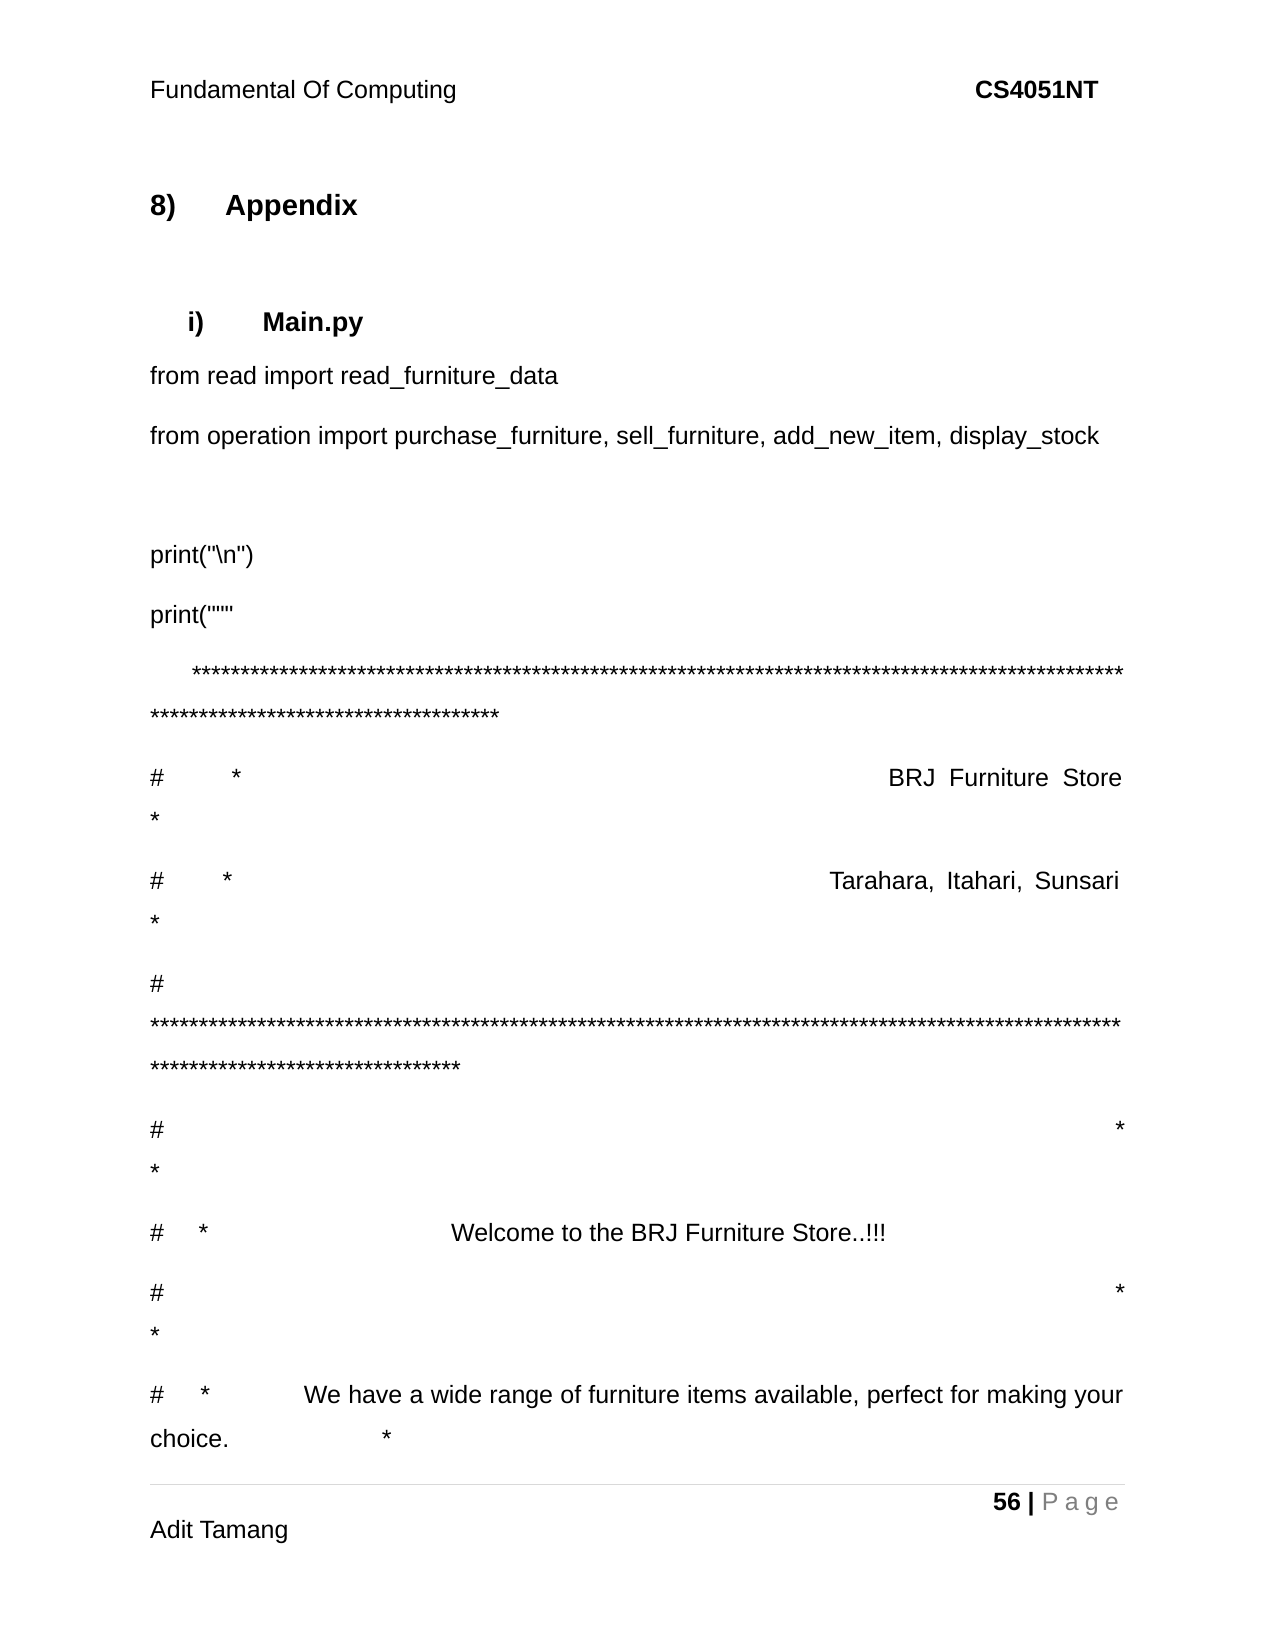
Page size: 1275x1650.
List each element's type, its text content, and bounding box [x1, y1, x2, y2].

text from operation import purchase_furniture, sell_furniture, add_new_item, display_stock [150, 421, 1125, 450]
text # * We have a wide range of furniture items available, perfect for making your choice. * [150, 1381, 1125, 1452]
subtitle 8) Appendix [150, 187, 1125, 221]
text print("\n") [150, 541, 1125, 569]
text print(""" [150, 600, 1125, 629]
text # * * [150, 1115, 1125, 1187]
text # * BRJ Furniture Store * [150, 763, 1125, 835]
text # * * [150, 1278, 1125, 1349]
text # * Welcome to the BRJ Furniture Store..!!! [150, 1218, 1125, 1247]
text # * Tarahara, Itahari, Sunsari * [150, 866, 1125, 938]
text ************************************************************************************************************************************ [150, 660, 1125, 732]
subtitle Main.py [187, 306, 1125, 337]
text from read import read_furniture_data [150, 361, 1125, 390]
text # ************************************************************************************************************************************ [150, 969, 1125, 1084]
